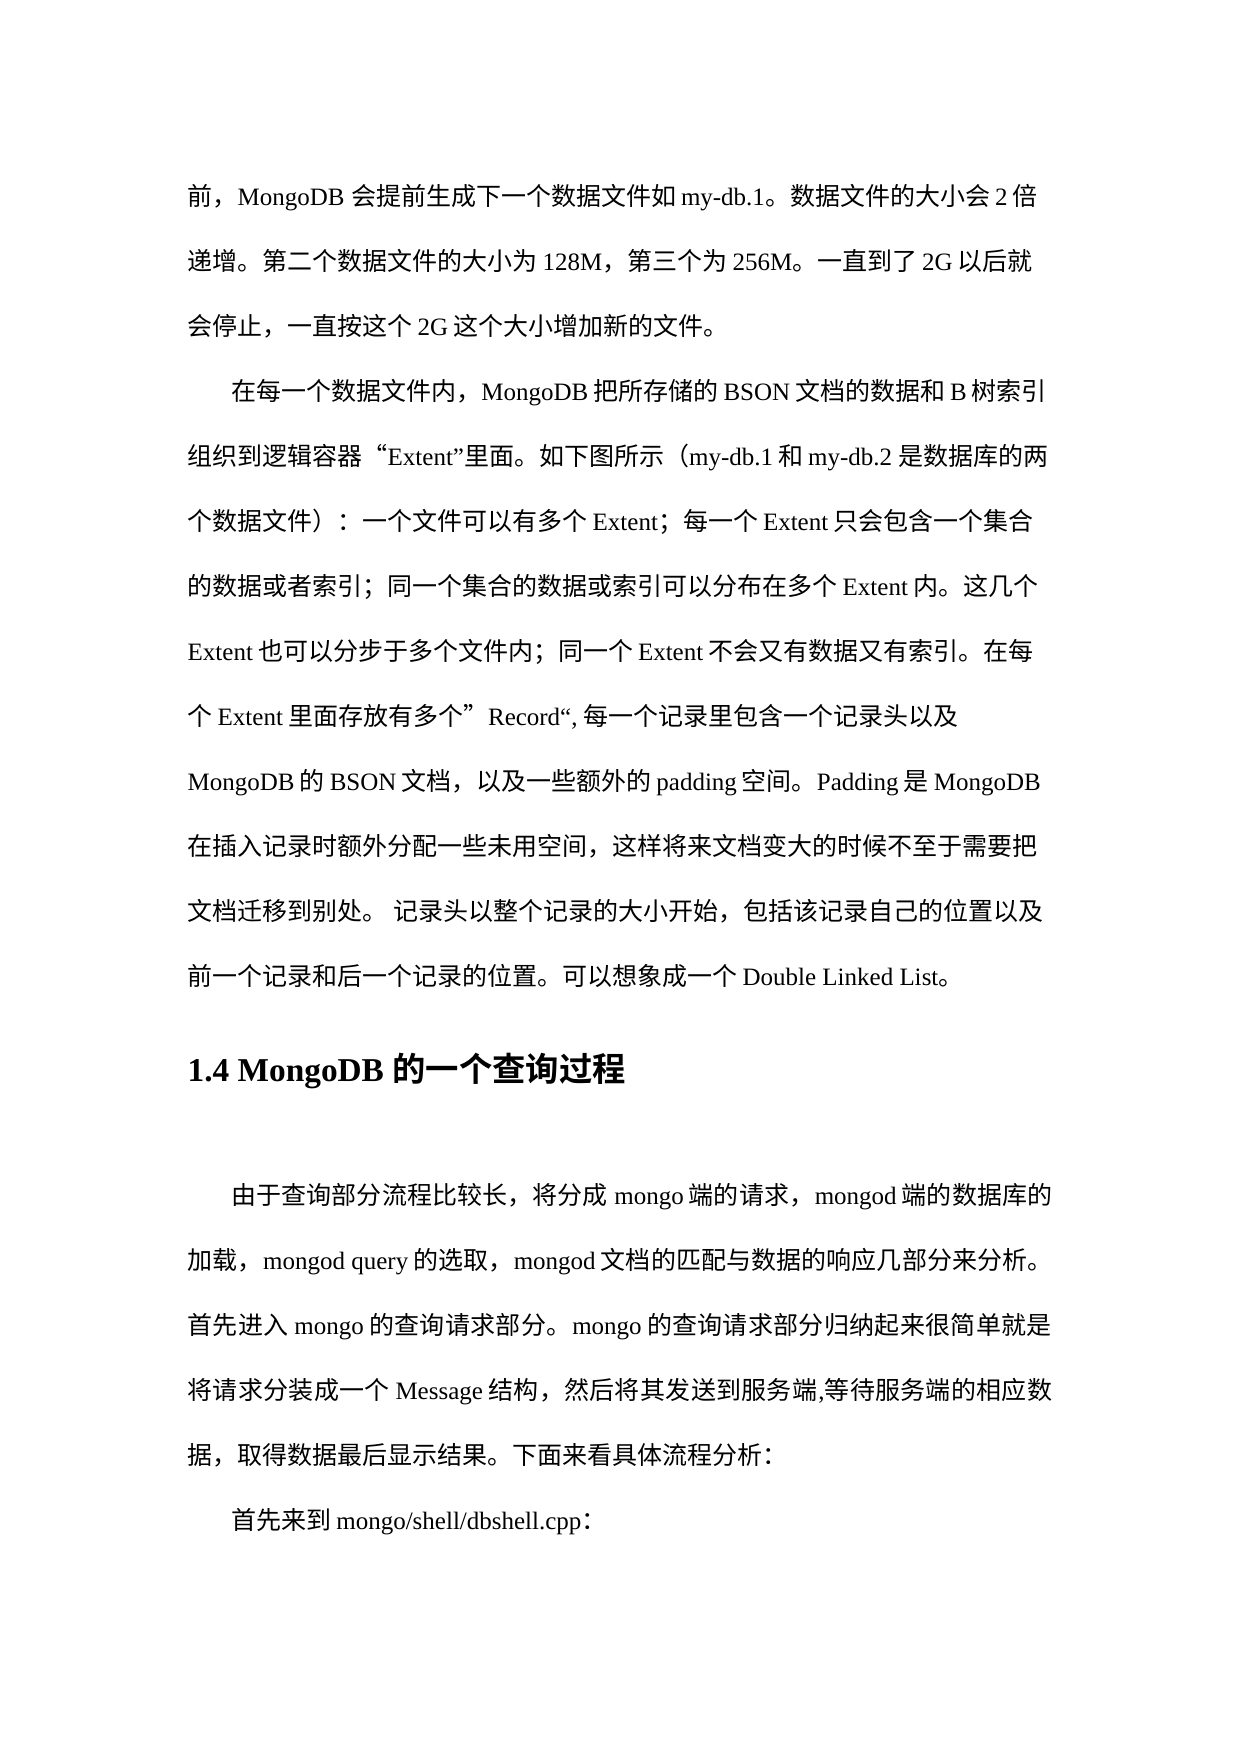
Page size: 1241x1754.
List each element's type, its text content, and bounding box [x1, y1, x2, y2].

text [187, 162, 1053, 357]
text 由于查询部分流程比较长，将分成mongo端的请求，mongod端的数据库的加载，mongod query的选取，mongod文档的匹配与数据的响应几部分来分析。首先进入mongo的查询请求部分。mongo的查询请求部分归纳起来很简单就是将请求分装成一个Message结构，然后将其发送到服务端,等待服务端的相应数据，取得数据最后显示结果。下面来看具体流程分析： [187, 1161, 1053, 1486]
subtitle 1.4 MongoDB 的一个查询过程 [187, 1034, 1053, 1099]
text 首先来到mongo/shell/dbshell.cpp： [187, 1486, 1053, 1551]
text 在每一个数据文件内，MongoDB把所存储的BSON文档的数据和B树索引组织到逻辑容器“Extent”里面。如下图所示（my-db.1和my-db.2 是数据库的两个数据文件）：一个文件可以有多个Extent；每一个Extent只会包含一个集合的数据或者索引；同一个集合的数据或索引可以分布在多个Extent内。这几个Extent也可以分步于多个文件内；同一个Extent不会又有数据又有索引。在每个Extent里面存放有多个”Record“, 每一个记录里包含一个记录头以及MongoDB的BSON文档，以及一些额外的padding空间。Padding是MongoDB在插入记录时额外分配一些未用空间，这样将来文档变大的时候不至于需要把文档迁移到别处。 记录头以整个记录的大小开始，包括该记录自己的位置以及前一个记录和后一个记录的位置。可以想象成一个Double Linked List。 [187, 357, 1053, 1007]
